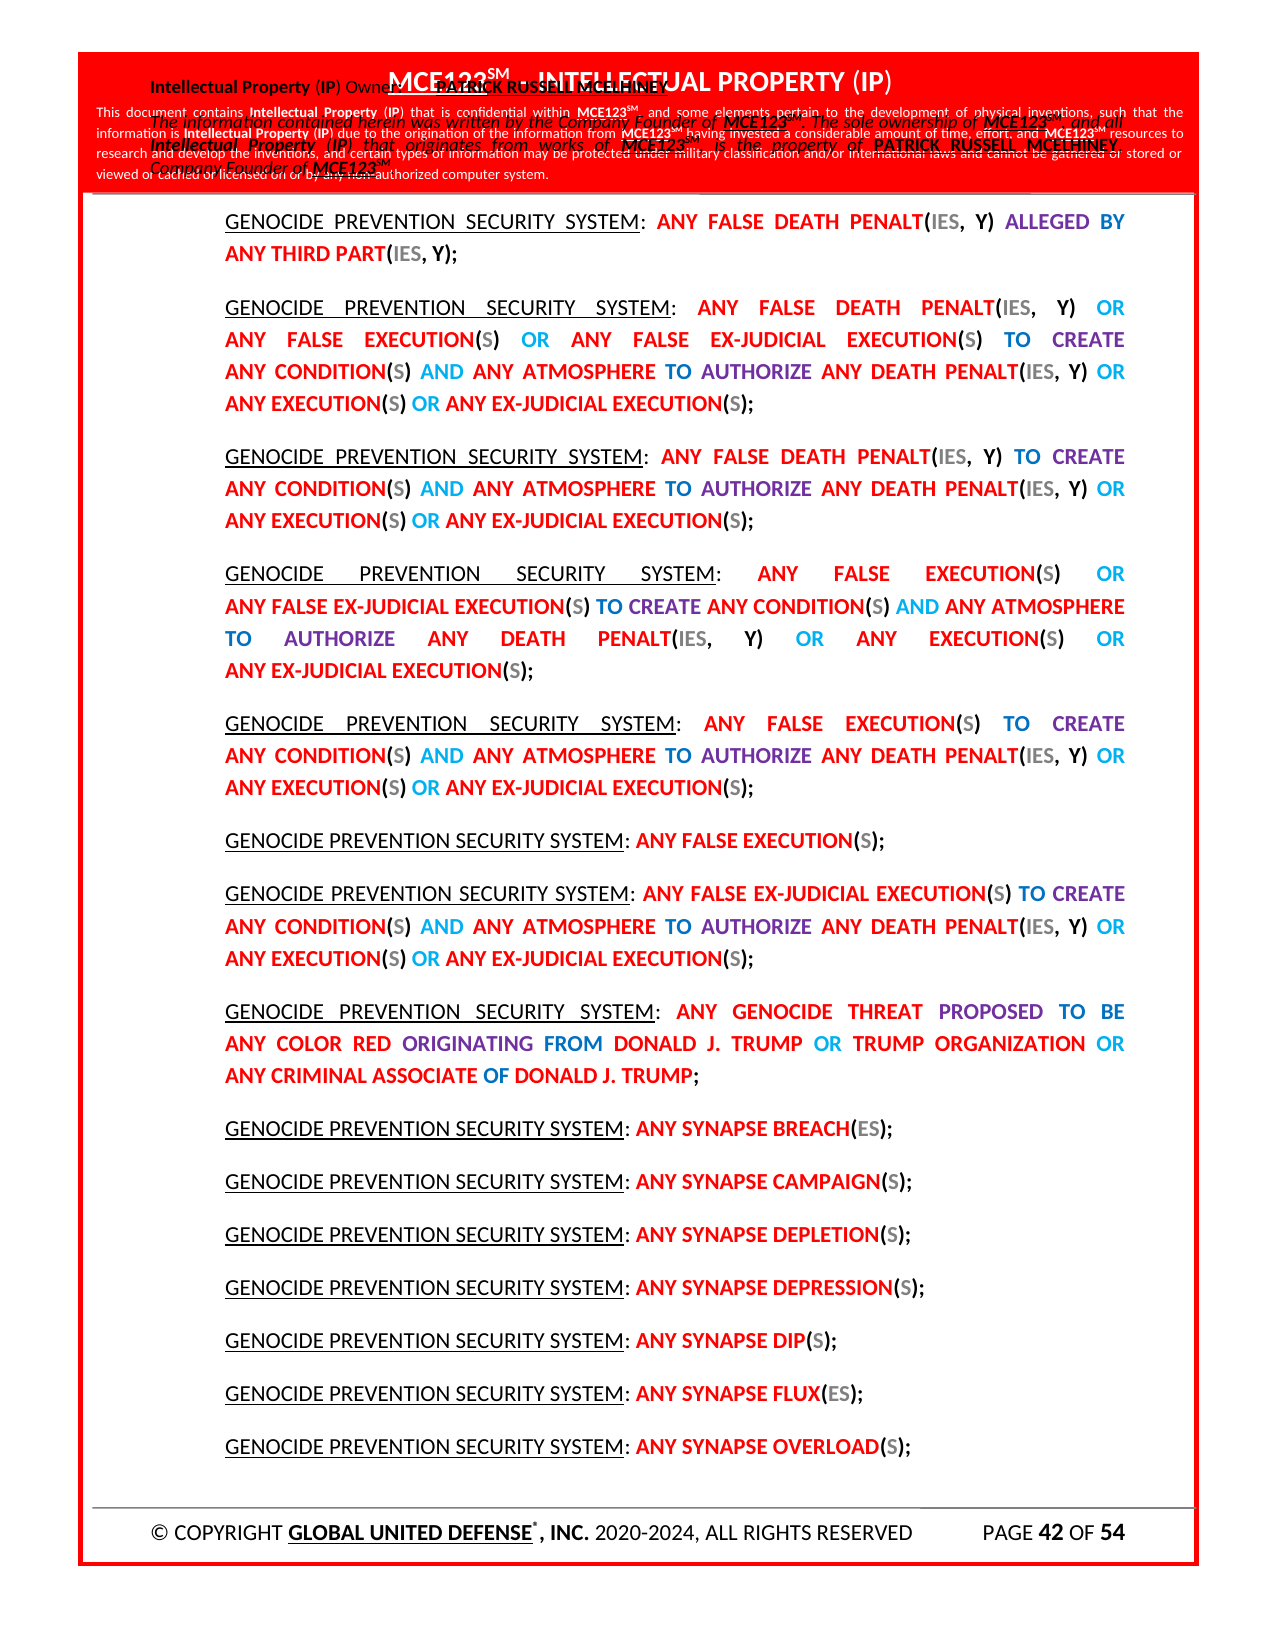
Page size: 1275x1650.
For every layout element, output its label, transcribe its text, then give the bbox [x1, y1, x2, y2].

text GENOCIDE PREVENTION SECURITY SYSTEM: ANY GENOCIDE THREAT PROPOSED TO BE ANY COLOR RED ORIGINATING FROM DONALD J. TRUMP OR TRUMP ORGANIZATION OR ANY CRIMINAL ASSOCIATE OF DONALD J. TRUMP; [225, 997, 1125, 1089]
text GENOCIDE PREVENTION SECURITY SYSTEM: ANY FALSE DEATH PENALT(IES, Y) TO CREATE ANY CONDITION(S) AND ANY ATMOSPHERE TO AUTHORIZE ANY DEATH PENALT(IES, Y) OR ANY EXECUTION(S) OR ANY EX-JUDICIAL EXECUTION(S); [225, 442, 1125, 534]
text GENOCIDE PREVENTION SECURITY SYSTEM: ANY FALSE EX-JUDICIAL EXECUTION(S) TO CREATE ANY CONDITION(S) AND ANY ATMOSPHERE TO AUTHORIZE ANY DEATH PENALT(IES, Y) OR ANY EXECUTION(S) OR ANY EX-JUDICIAL EXECUTION(S); [225, 879, 1125, 972]
text GENOCIDE PREVENTION SECURITY SYSTEM: ANY SYNAPSE DEPLETION(S); [225, 1220, 1125, 1248]
text GENOCIDE PREVENTION SECURITY SYSTEM: ANY FALSE DEATH PENALT(IES, Y) OR ANY FALSE EXECUTION(S) OR ANY FALSE EX-JUDICIAL EXECUTION(S) TO CREATE ANY CONDITION(S) AND ANY ATMOSPHERE TO AUTHORIZE ANY DEATH PENALT(IES, Y) OR ANY EXECUTION(S) OR ANY EX-JUDICIAL EXECUTION(S); [225, 293, 1125, 417]
text GENOCIDE PREVENTION SECURITY SYSTEM: ANY FALSE EXECUTION(S) TO CREATE ANY CONDITION(S) AND ANY ATMOSPHERE TO AUTHORIZE ANY DEATH PENALT(IES, Y) OR ANY EXECUTION(S) OR ANY EX-JUDICIAL EXECUTION(S); [225, 709, 1125, 802]
text GENOCIDE PREVENTION SECURITY SYSTEM: ANY SYNAPSE FLUX(ES); [225, 1379, 1125, 1407]
text GENOCIDE PREVENTION SECURITY SYSTEM: ANY FALSE EXECUTION(S) OR ANY FALSE EX-JUDICIAL EXECUTION(S) TO CREATE ANY CONDITION(S) AND ANY ATMOSPHERE TO AUTHORIZE ANY DEATH PENALT(IES, Y) OR ANY EXECUTION(S) OR ANY EX-JUDICIAL EXECUTION(S); [225, 559, 1125, 684]
text GENOCIDE PREVENTION SECURITY SYSTEM: ANY SYNAPSE DEPRESSION(S); [225, 1273, 1125, 1301]
text GENOCIDE PREVENTION SECURITY SYSTEM: ANY SYNAPSE BREACH(ES); [225, 1114, 1125, 1142]
text GENOCIDE PREVENTION SECURITY SYSTEM: ANY SYNAPSE CAMPAIGN(S); [225, 1167, 1125, 1195]
text GENOCIDE PREVENTION SECURITY SYSTEM: ANY FALSE EXECUTION(S); [225, 827, 1125, 854]
text GENOCIDE PREVENTION SECURITY SYSTEM: ANY SYNAPSE OVERLOAD(S); [225, 1432, 1125, 1461]
text GENOCIDE PREVENTION SECURITY SYSTEM: ANY SYNAPSE DIP(S); [225, 1326, 1125, 1354]
text GENOCIDE PREVENTION SECURITY SYSTEM: ANY FALSE DEATH PENALT(IES, Y) ALLEGED BY ANY THIRD PART(IES, Y); [225, 207, 1125, 268]
